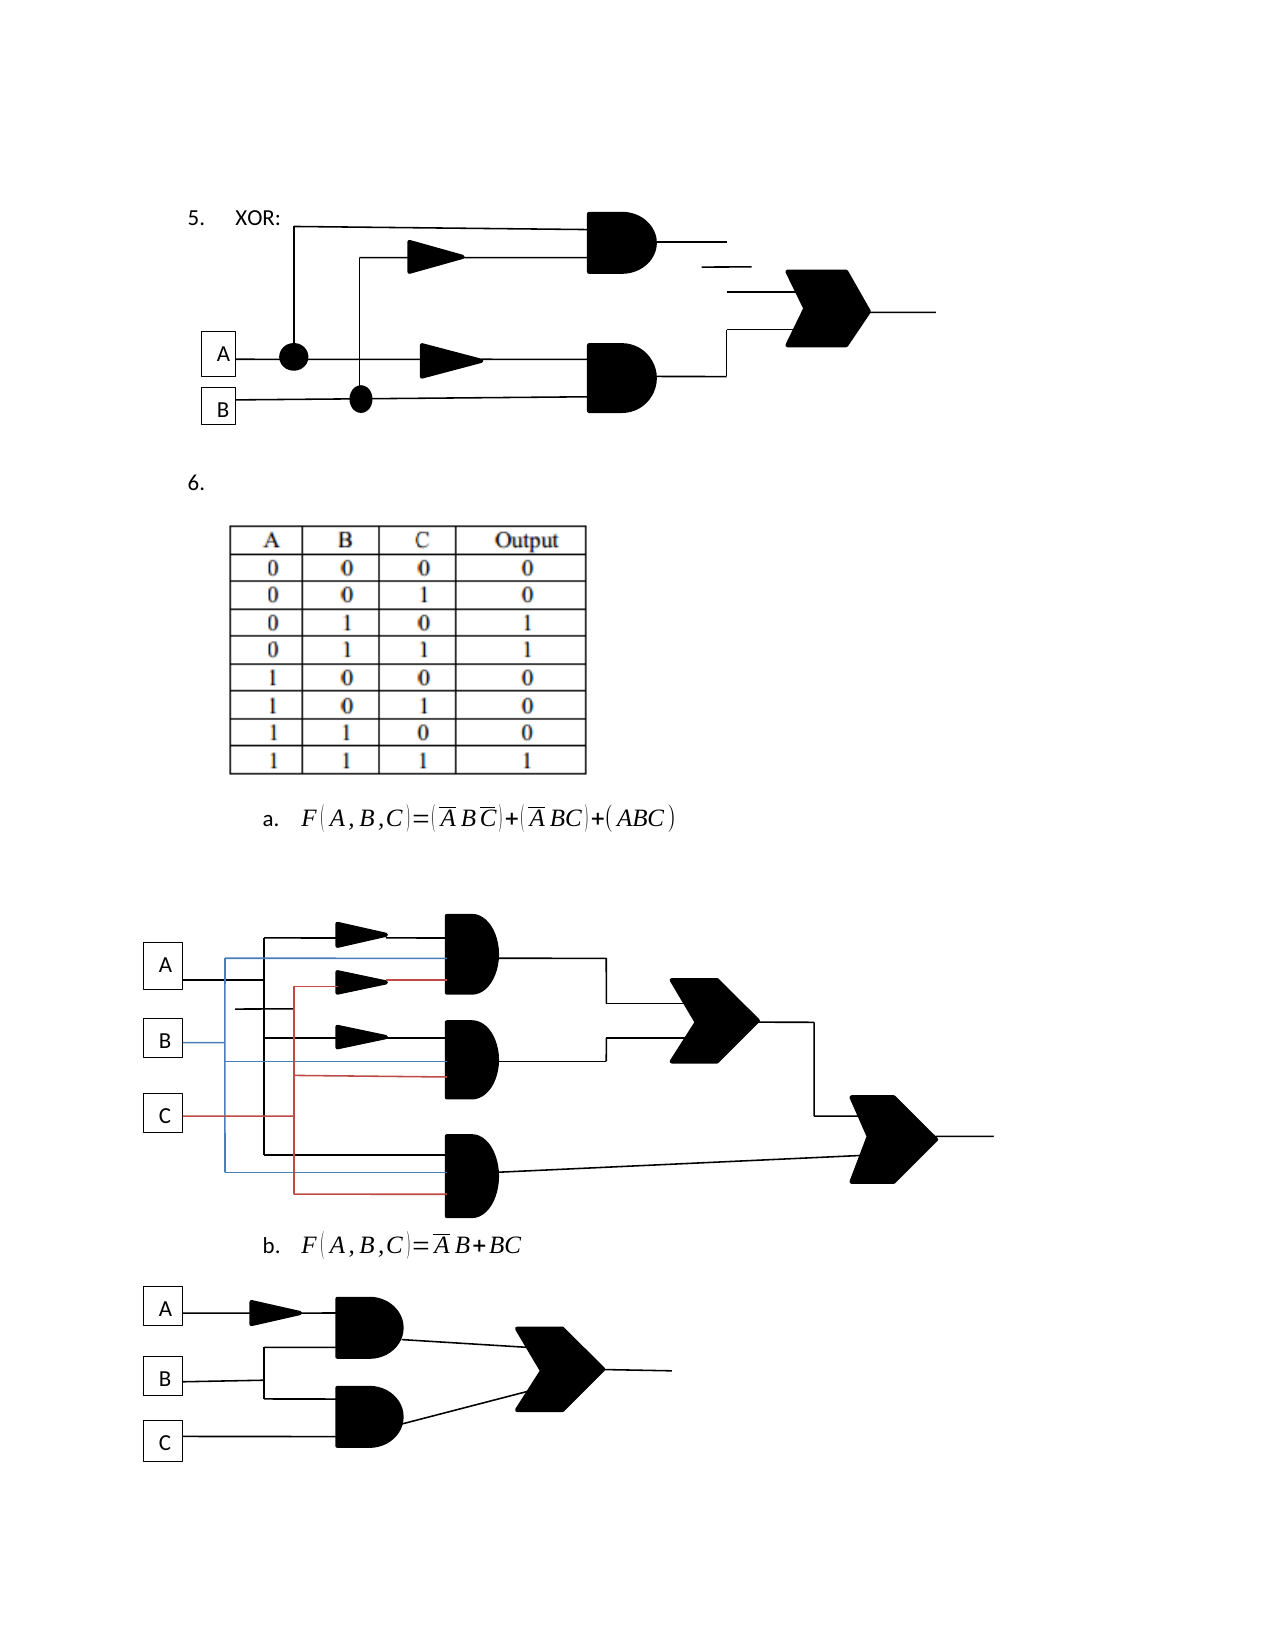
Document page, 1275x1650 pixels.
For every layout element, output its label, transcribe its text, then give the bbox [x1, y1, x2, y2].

picture [225, 521, 589, 778]
list XOR: [187, 203, 1125, 231]
